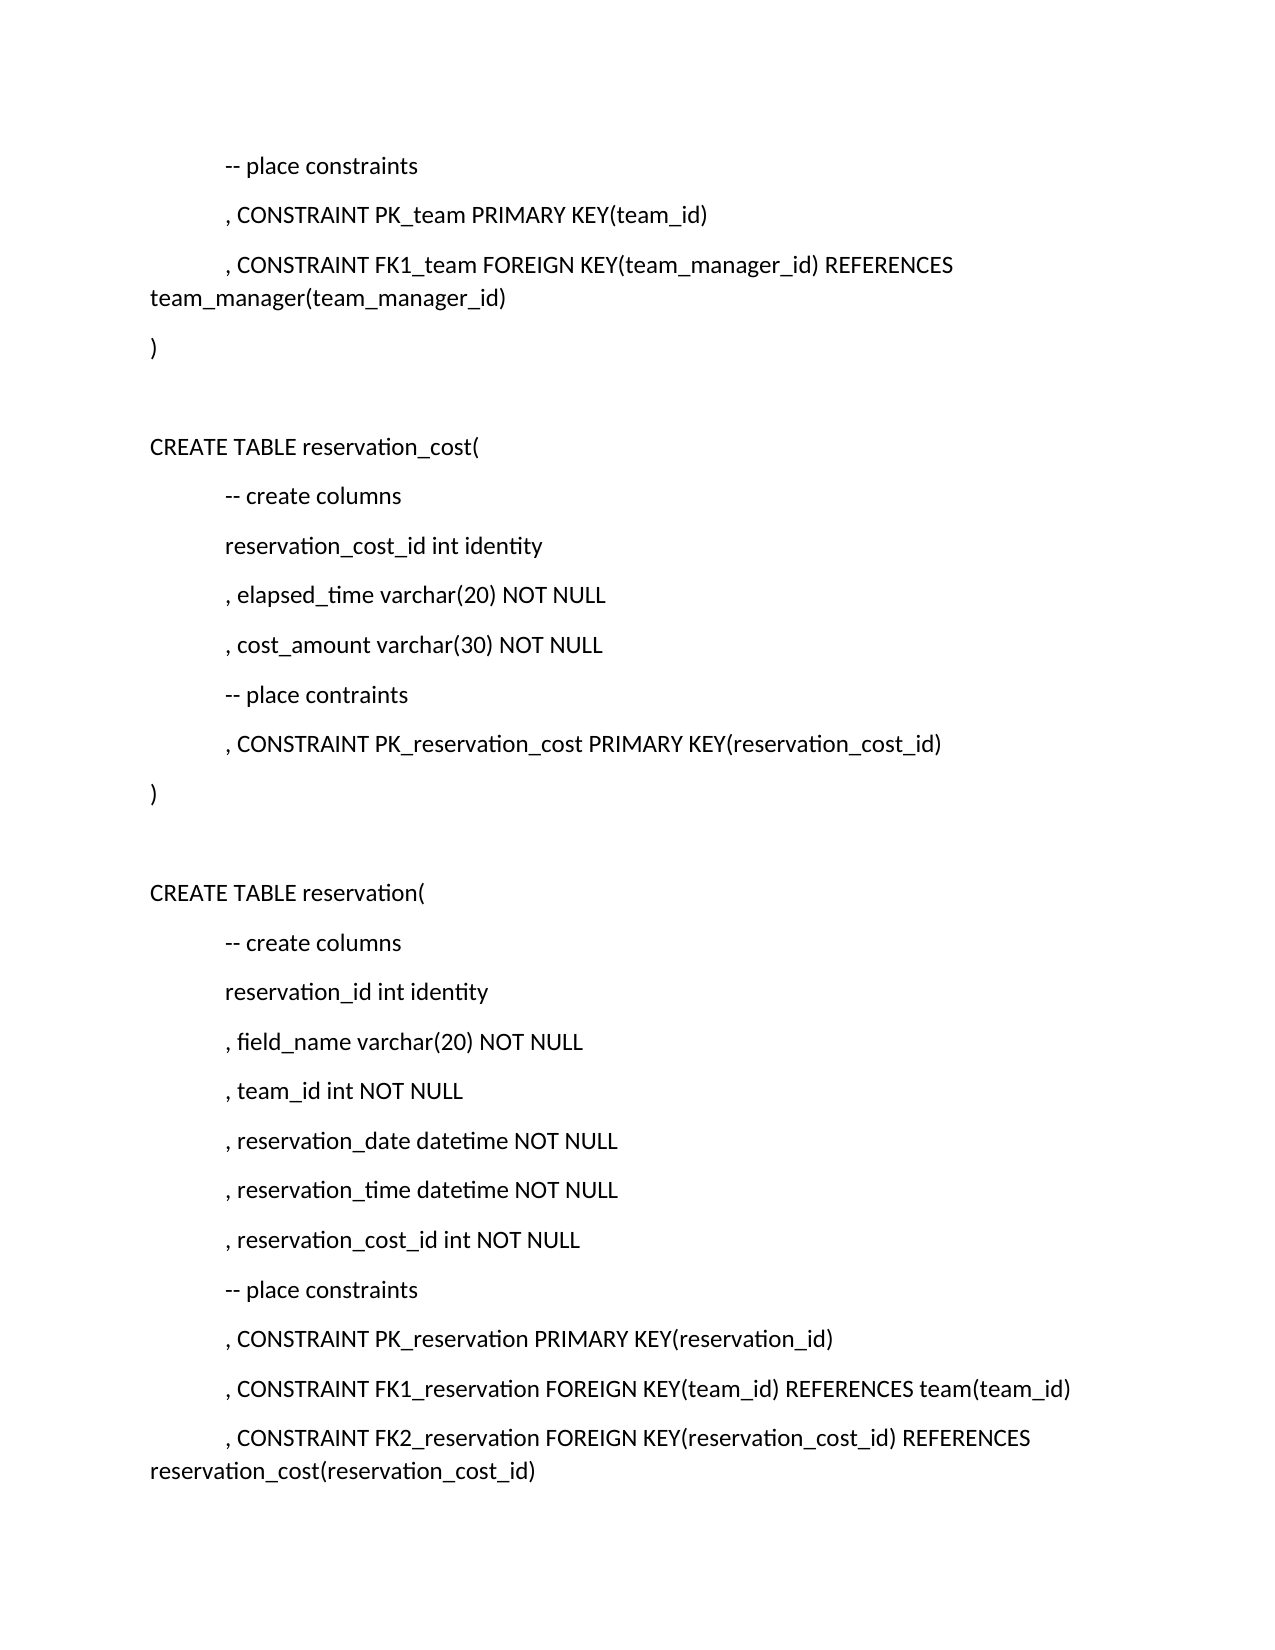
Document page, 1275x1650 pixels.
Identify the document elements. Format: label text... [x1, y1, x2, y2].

text -- place constraints [150, 150, 1125, 181]
text , CONSTRAINT FK2_reservation FOREIGN KEY(reservation_cost_id) REFERENCES reservation_cost(reservation_cost_id) [150, 1422, 1125, 1486]
text , field_name varchar(20) NOT NULL [150, 1026, 1125, 1056]
text -- place constraints [150, 1274, 1125, 1304]
text , reservation_cost_id int NOT NULL [150, 1224, 1125, 1255]
text , CONSTRAINT PK_team PRIMARY KEY(team_id) [150, 199, 1125, 230]
text , CONSTRAINT FK1_reservation FOREIGN KEY(team_id) REFERENCES team(team_id) [150, 1373, 1125, 1403]
text ) [150, 778, 1125, 808]
text -- place contraints [150, 679, 1125, 709]
text CREATE TABLE reservation_cost( [150, 431, 1125, 461]
text , CONSTRAINT PK_reservation PRIMARY KEY(reservation_id) [150, 1323, 1125, 1354]
text reservation_id int identity [150, 976, 1125, 1007]
text reservation_cost_id int identity [150, 530, 1125, 561]
text -- create columns [150, 927, 1125, 957]
text , elapsed_time varchar(20) NOT NULL [150, 579, 1125, 610]
text , reservation_time datetime NOT NULL [150, 1174, 1125, 1205]
text , team_id int NOT NULL [150, 1075, 1125, 1106]
text , cost_amount varchar(30) NOT NULL [150, 629, 1125, 660]
text ) [150, 332, 1125, 362]
text CREATE TABLE reservation( [150, 877, 1125, 908]
text -- create columns [150, 480, 1125, 511]
text , CONSTRAINT PK_reservation_cost PRIMARY KEY(reservation_cost_id) [150, 728, 1125, 759]
text , CONSTRAINT FK1_team FOREIGN KEY(team_manager_id) REFERENCES team_manager(team_manager_id) [150, 249, 1125, 313]
text , reservation_date datetime NOT NULL [150, 1125, 1125, 1156]
